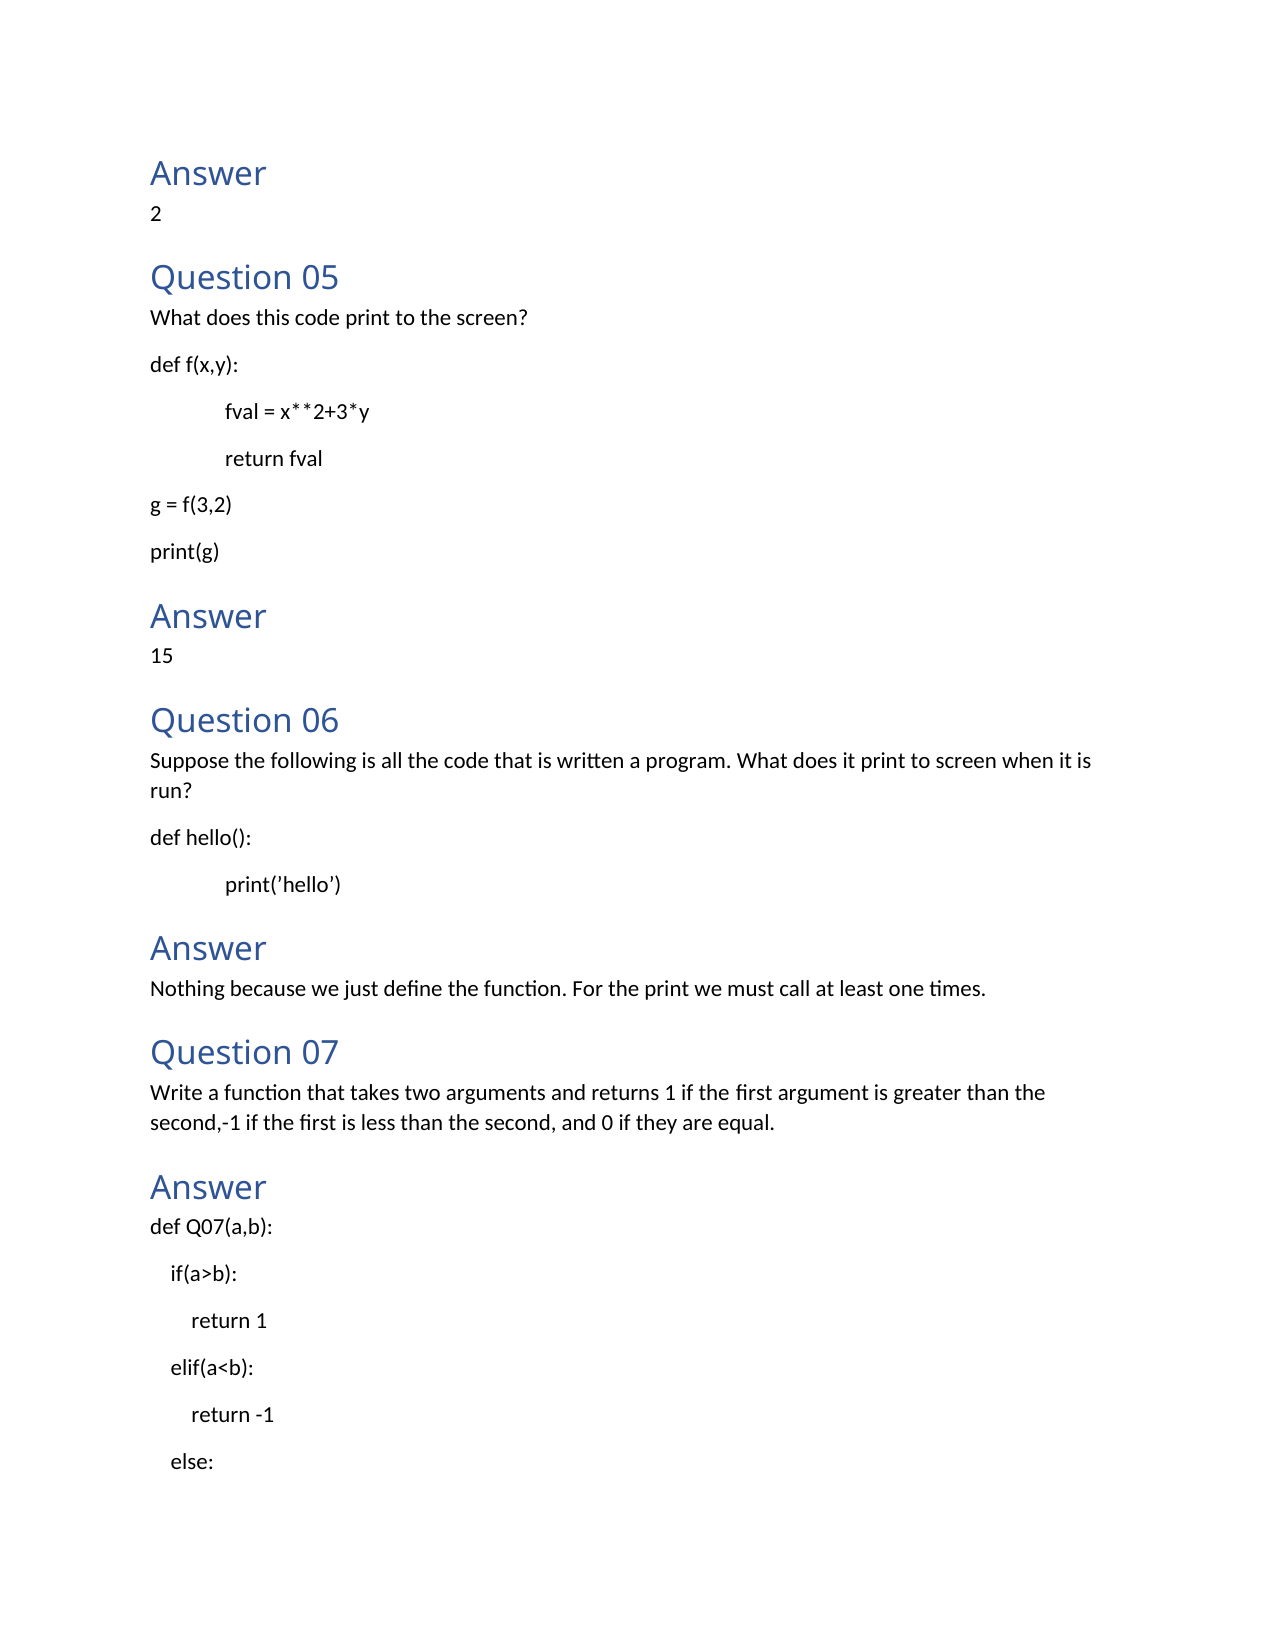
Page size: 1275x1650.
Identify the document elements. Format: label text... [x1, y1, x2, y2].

text elif(a<b): [150, 1353, 1125, 1381]
text def Q07(a,b): [150, 1212, 1125, 1241]
subtitle Question 06 [150, 697, 1125, 742]
text return 1 [150, 1306, 1125, 1334]
text 2 [150, 199, 1125, 227]
text Suppose the following is all the code that is written a program. What does it print to screen when it is run? [150, 746, 1125, 804]
text def hello(): [150, 823, 1125, 851]
subtitle Answer [150, 925, 1125, 970]
text Nothing because we just define the function. For the print we must call at least one times. [150, 974, 1125, 1002]
subtitle Question 07 [150, 1029, 1125, 1074]
text def f(x,y): [150, 350, 1125, 378]
text g = f(3,2) [150, 491, 1125, 519]
text fval = x**2+3*y [150, 397, 1125, 425]
subtitle Answer [150, 150, 1125, 195]
text print(’hello’) [150, 870, 1125, 898]
text return fval [150, 444, 1125, 472]
text if(a>b): [150, 1259, 1125, 1287]
text Write a function that takes two arguments and returns 1 if the ﬁrst argument is greater than the second,-1 if the ﬁrst is less than the second, and 0 if they are equal. [150, 1078, 1125, 1136]
text else: [150, 1447, 1125, 1475]
text What does this code print to the screen? [150, 303, 1125, 331]
text return -1 [150, 1400, 1125, 1428]
text 15 [150, 642, 1125, 670]
subtitle Answer [150, 593, 1125, 638]
subtitle Question 05 [150, 254, 1125, 299]
text print(g) [150, 537, 1125, 566]
subtitle Answer [150, 1163, 1125, 1209]
